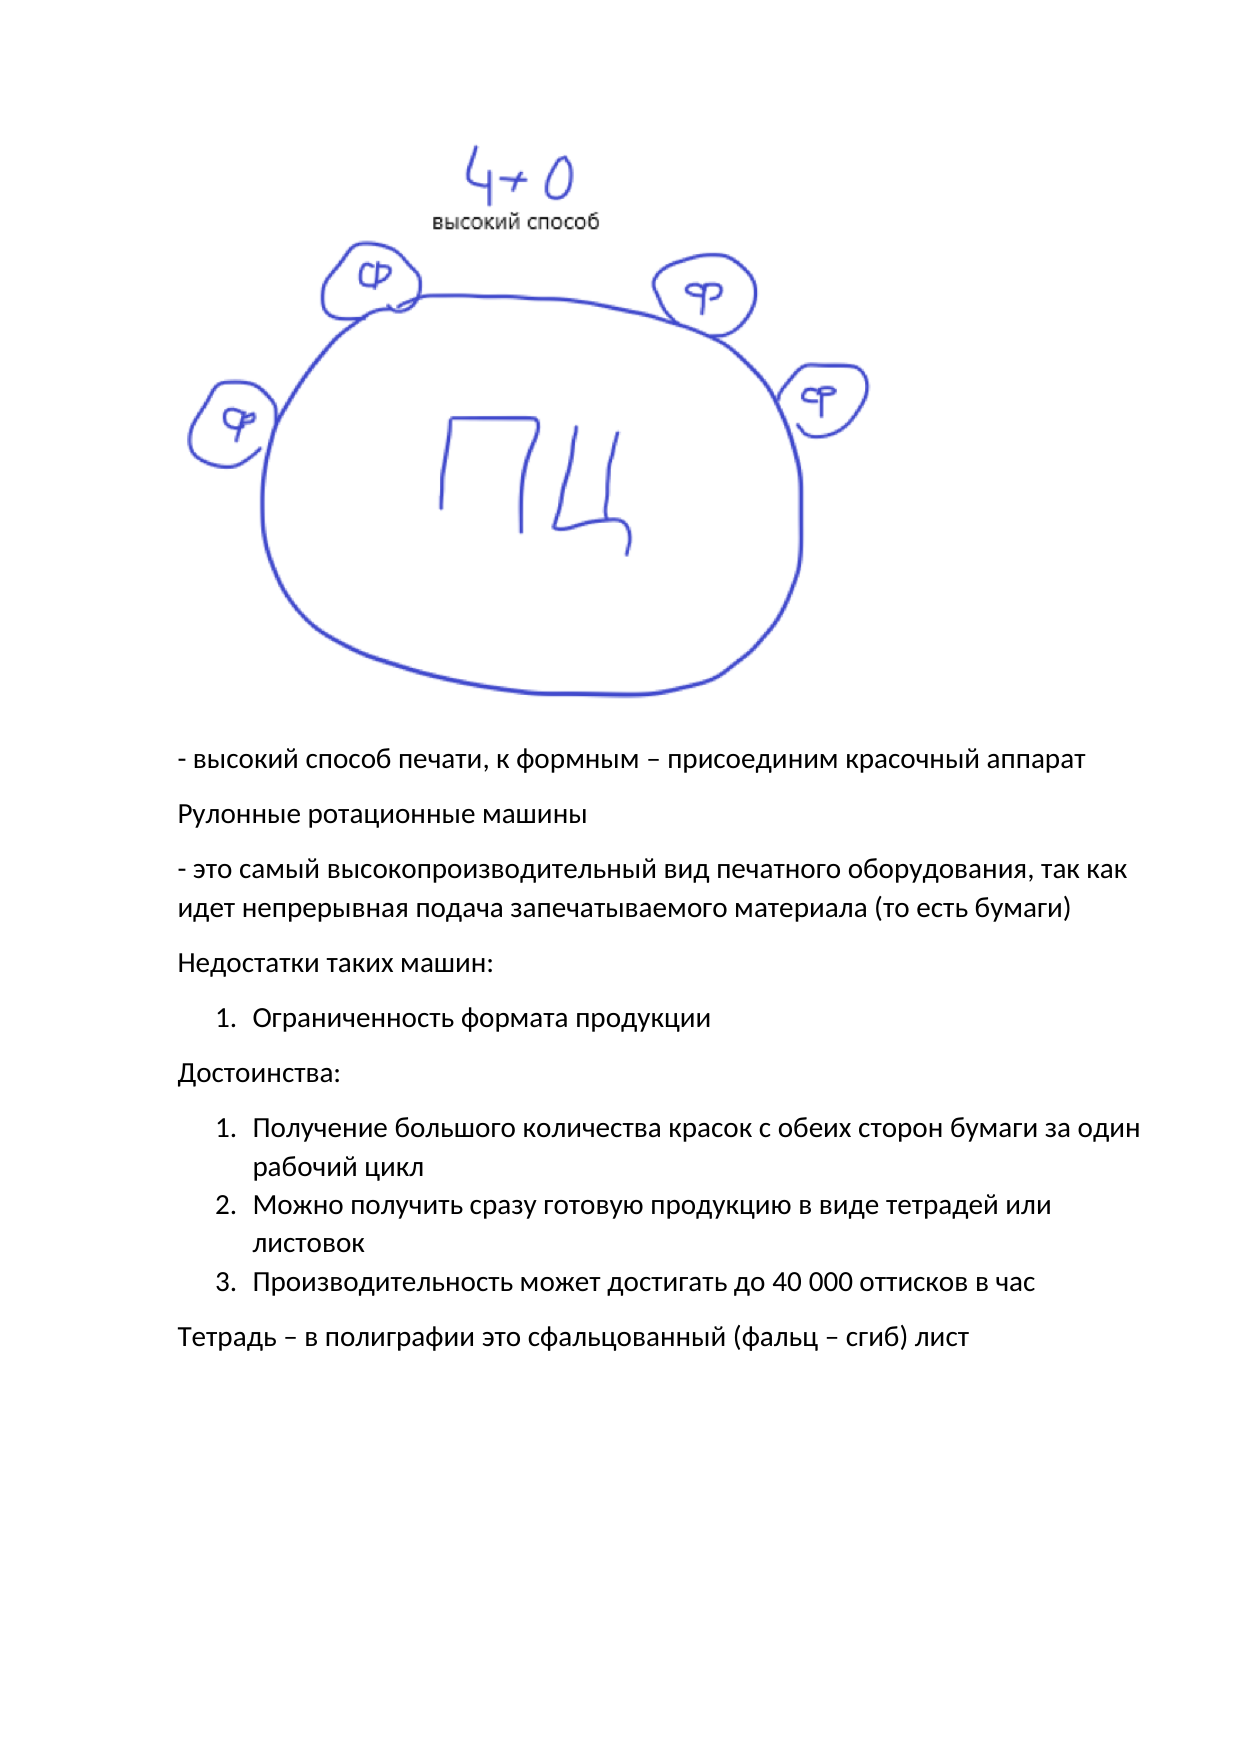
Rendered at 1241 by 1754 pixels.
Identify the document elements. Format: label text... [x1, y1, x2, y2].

text Рулонные ротационные машины [177, 795, 1152, 831]
text - высокий способ печати, к формным – присоединим красочный аппарат [177, 740, 1152, 776]
picture [177, 118, 882, 722]
list Ограниченность формата продукции [215, 999, 1152, 1035]
text Недостатки таких машин: [177, 944, 1152, 979]
list Можно получить сразу готовую продукцию в виде тетрадей или листовок [215, 1186, 1152, 1260]
text Достоинства: [177, 1054, 1152, 1090]
list Получение большого количества красок с обеих сторон бумаги за один рабочий цикл [215, 1109, 1152, 1183]
list Производительность может достигать до 40 000 оттисков в час [215, 1263, 1152, 1299]
text - это самый высокопроизводительный вид печатного оборудования, так как идет непрерывная подача запечатываемого материала (то есть бумаги) [177, 850, 1152, 924]
text Тетрадь – в полиграфии это сфальцованный (фальц – сгиб) лист [177, 1318, 1152, 1354]
